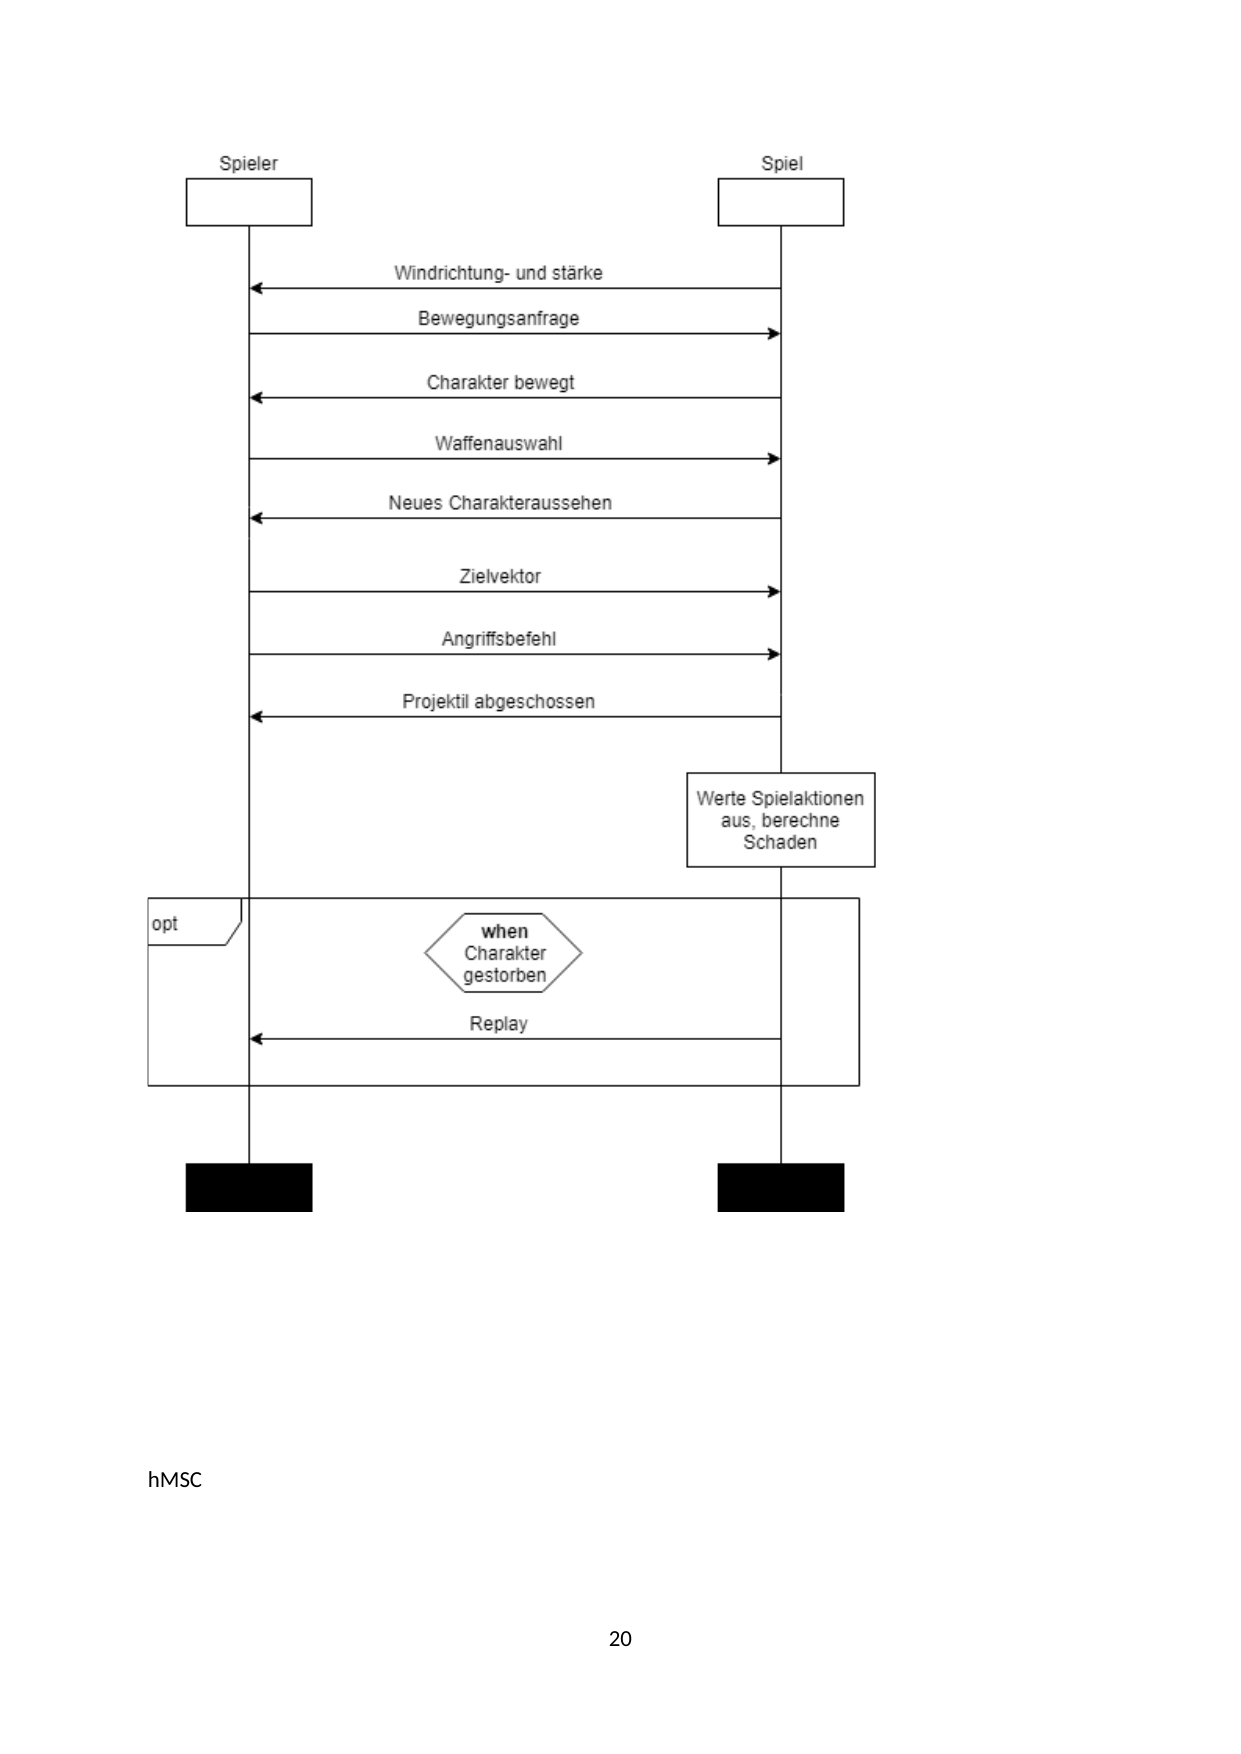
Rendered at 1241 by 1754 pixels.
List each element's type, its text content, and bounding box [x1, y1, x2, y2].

text hMSC [148, 1465, 1093, 1493]
picture [147, 147, 876, 1212]
